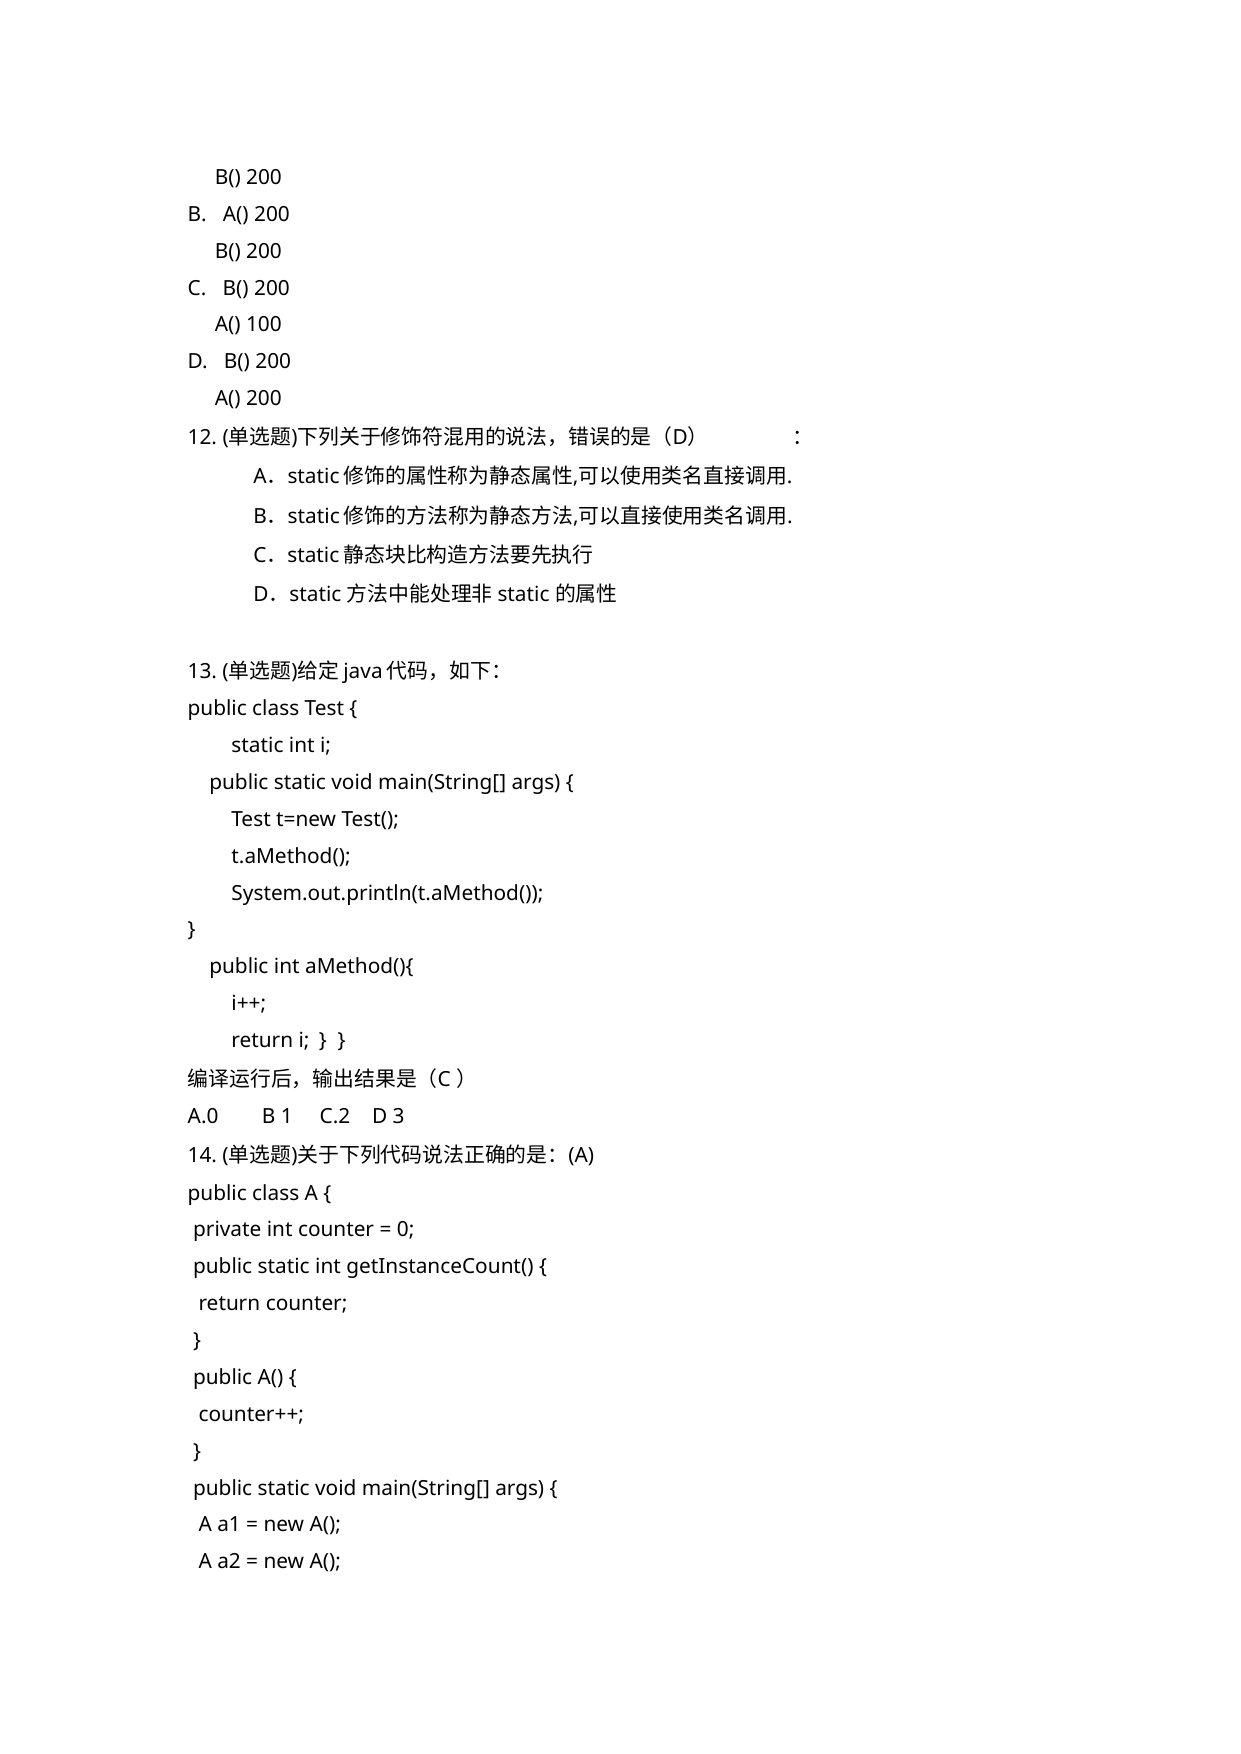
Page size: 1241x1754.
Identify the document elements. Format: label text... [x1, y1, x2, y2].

text static int i; [187, 730, 1053, 758]
text A a1 = new A(); [187, 1509, 1053, 1538]
text D. B() 200 [187, 346, 1053, 375]
text D．static 方法中能处理非 static 的属性 [253, 578, 1053, 608]
text } [187, 1325, 1053, 1353]
text A.0 B 1 C.2 D 3 [187, 1101, 1053, 1130]
text public int aMethod(){ [187, 951, 1053, 980]
text public A() { [187, 1362, 1053, 1390]
text 12. (单选题)下列关于修饰符混用的说法，错误的是（D） ： [187, 420, 1053, 450]
text Test t=new Test(); [187, 804, 1053, 832]
text public class Test { [187, 693, 1053, 722]
text C．static静态块比构造方法要先执行 [253, 538, 1053, 568]
text B() 200 [187, 236, 1053, 264]
text A() 100 [187, 309, 1053, 338]
text public class A { [187, 1178, 1053, 1206]
text public static void main(String[] args) { [187, 767, 1053, 795]
text System.out.println(t.aMethod()); [187, 878, 1053, 906]
text B．static修饰的方法称为静态方法,可以直接使用类名调用. [253, 499, 1053, 529]
text public static void main(String[] args) { [187, 1473, 1053, 1501]
text A() 200 [187, 383, 1053, 412]
text } [187, 1436, 1053, 1464]
text private int counter = 0; [187, 1214, 1053, 1243]
text B. A() 200 [187, 199, 1053, 227]
text i++; [187, 988, 1053, 1017]
text t.aMethod(); [187, 841, 1053, 869]
text A．static修饰的属性称为静态属性,可以使用类名直接调用. [253, 459, 1053, 490]
text 13. (单选题)给定java代码，如下： [187, 654, 1053, 684]
text A a2 = new A(); [187, 1546, 1053, 1575]
text B() 200 [187, 162, 1053, 190]
text } [187, 914, 1053, 943]
text 编译运行后，输出结果是（C ） [187, 1062, 1053, 1092]
text return counter; [187, 1288, 1053, 1317]
text return i; } } [187, 1025, 1053, 1053]
text 14. (单选题)关于下列代码说法正确的是：(A) [187, 1138, 1053, 1168]
text C. B() 200 [187, 273, 1053, 301]
text public static int getInstanceCount() { [187, 1251, 1053, 1280]
text counter++; [187, 1399, 1053, 1427]
